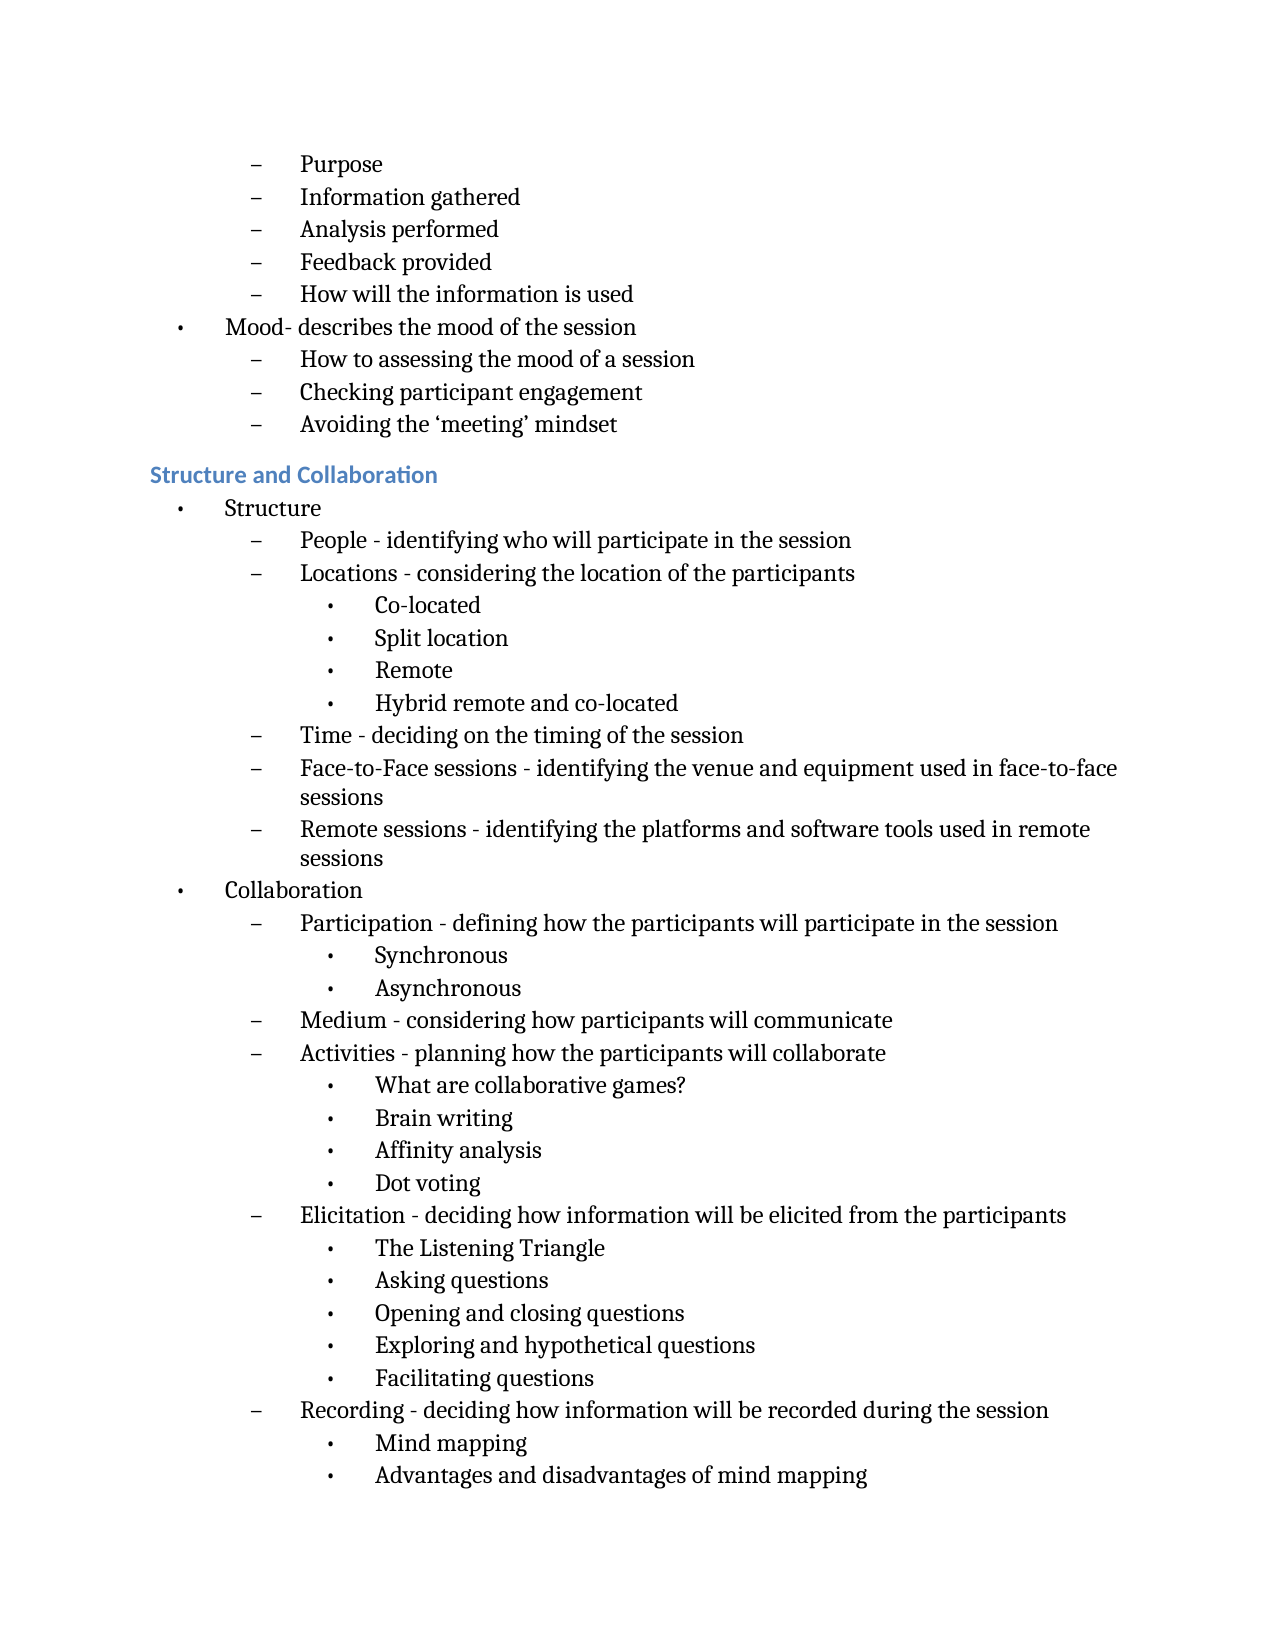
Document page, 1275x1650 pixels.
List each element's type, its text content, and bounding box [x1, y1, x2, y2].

list Hybrid remote and co-located [325, 689, 1125, 718]
list Structure [175, 494, 1125, 523]
list Affinity analysis [325, 1136, 1125, 1165]
list Asynchronous [325, 974, 1125, 1003]
list Medium - considering how participants will communicate [250, 1006, 1125, 1035]
list The Listening Triangle [325, 1234, 1125, 1263]
list Co-located [325, 591, 1125, 620]
list Brain writing [325, 1104, 1125, 1133]
list Remote [325, 656, 1125, 685]
list Purpose [250, 150, 1125, 179]
list Split location [325, 624, 1125, 653]
list Analysis performed [250, 215, 1125, 244]
list Asking questions [325, 1266, 1125, 1295]
list Collaboration [175, 876, 1125, 905]
list People - identifying who will participate in the session [250, 526, 1125, 555]
list Exploring and hypothetical questions [325, 1331, 1125, 1360]
list Opening and closing questions [325, 1299, 1125, 1328]
list Face-to-Face sessions - identifying the venue and equipment used in face-to-face sessions [250, 754, 1125, 811]
list Information gathered [250, 182, 1125, 211]
list Time - deciding on the timing of the session [250, 721, 1125, 750]
list Checking participant engagement [250, 377, 1125, 406]
list Mind mapping [325, 1429, 1125, 1458]
list Elicitation - deciding how information will be elicited from the participants [250, 1201, 1125, 1230]
list Avoiding the ‘meeting’ mindset [250, 410, 1125, 439]
list Facilitating questions [325, 1364, 1125, 1393]
subtitle Structure and Collaboration [150, 459, 1125, 490]
list How will the information is used [250, 280, 1125, 309]
list Participation - defining how the participants will participate in the session [250, 909, 1125, 938]
list What are collaborative games? [325, 1071, 1125, 1100]
list Dot voting [325, 1169, 1125, 1198]
list Feedback provided [250, 247, 1125, 276]
list Advantages and disadvantages of mind mapping [325, 1461, 1125, 1490]
list Recording - deciding how information will be recorded during the session [250, 1396, 1125, 1425]
list Synchronous [325, 941, 1125, 970]
list How to assessing the mood of a session [250, 345, 1125, 374]
list Mood- describes the mood of the session [175, 312, 1125, 341]
list Activities - planning how the participants will collaborate [250, 1039, 1125, 1068]
list Locations - considering the location of the participants [250, 559, 1125, 588]
list Remote sessions - identifying the platforms and software tools used in remote sessions [250, 815, 1125, 873]
